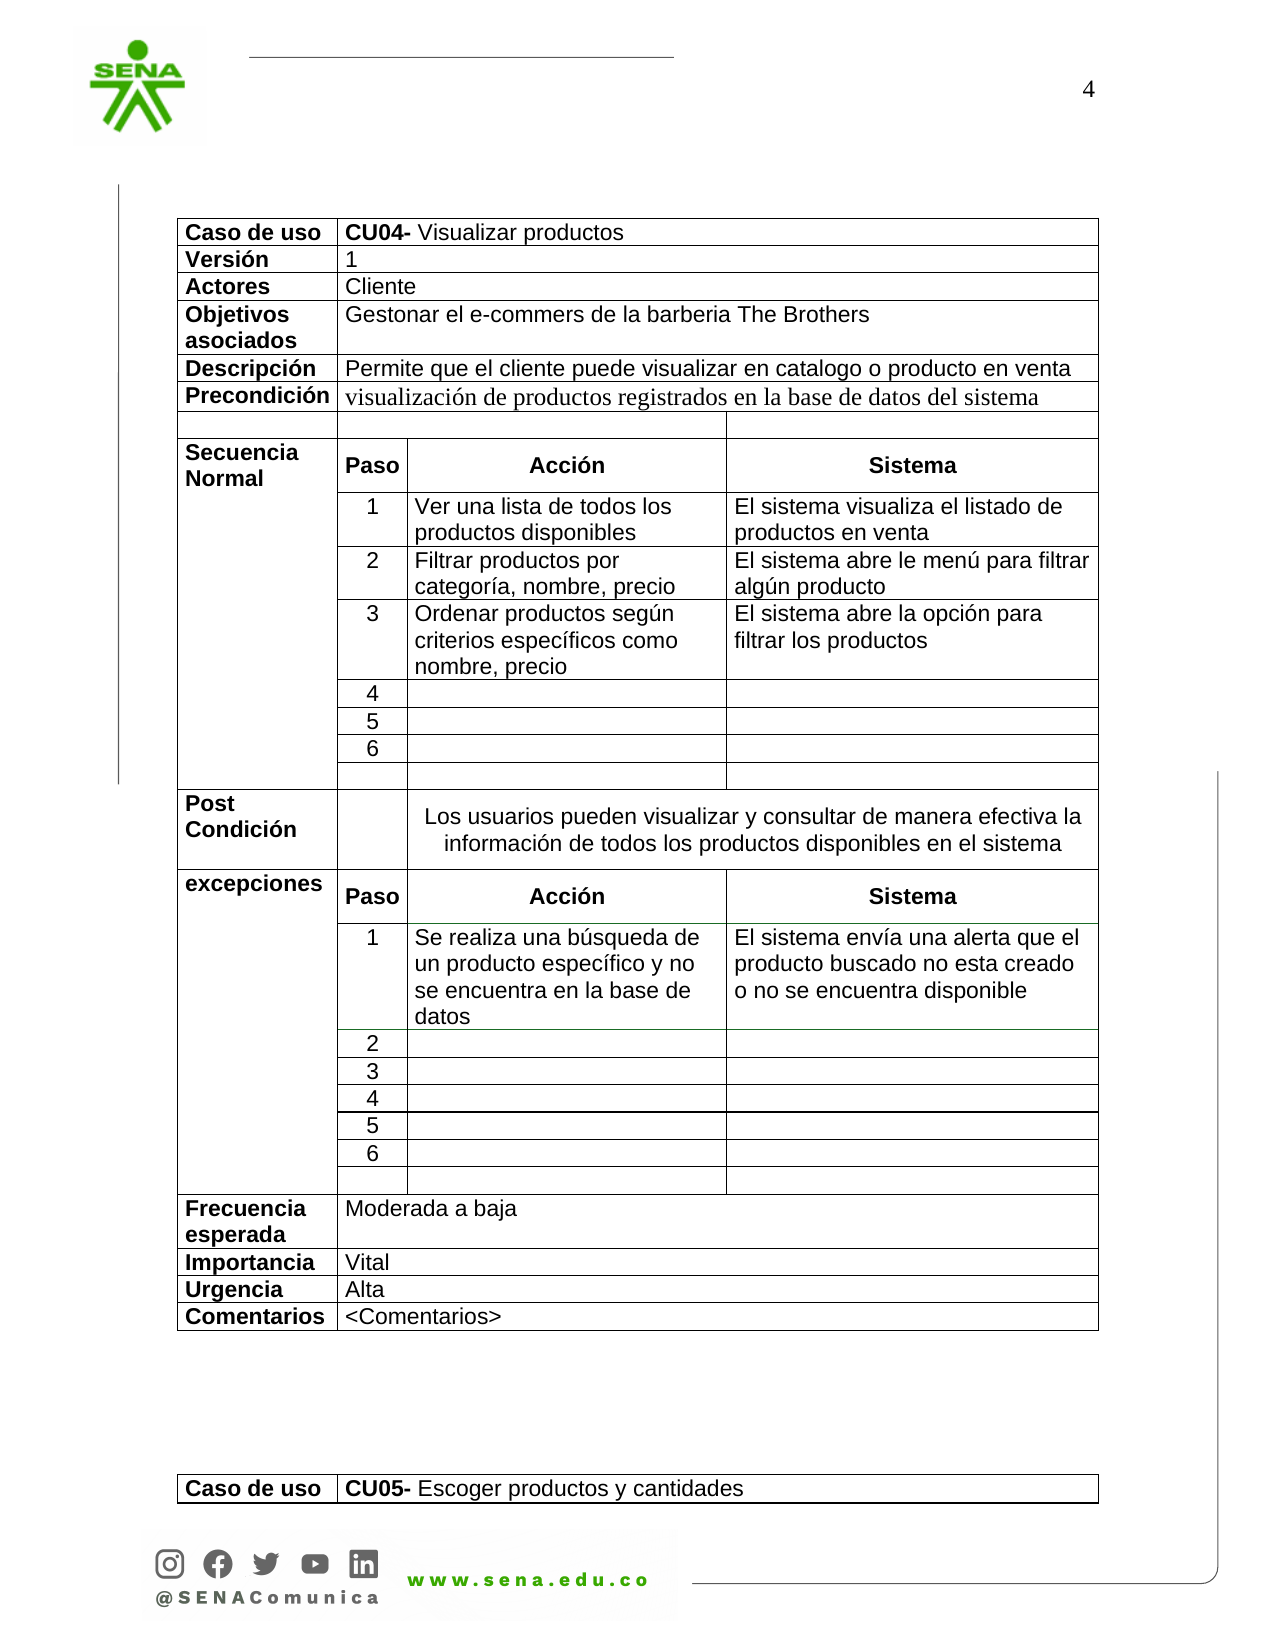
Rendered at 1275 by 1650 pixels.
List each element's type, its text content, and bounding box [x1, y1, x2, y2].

table_cell El sistema abre le menú para filtrar algún producto [727, 547, 1098, 599]
table_cell 5 [338, 1113, 407, 1139]
table_cell [727, 680, 1098, 707]
table_cell 6 [338, 1140, 407, 1166]
table_cell Permite que el cliente puede visualizar en catalogo o producto en venta [338, 355, 1098, 381]
table_cell Sistema [727, 870, 1098, 923]
table_cell Ordenar productos según criterios específicos como nombre, precio [408, 600, 726, 679]
table_cell [727, 1113, 1098, 1139]
table_cell El sistema visualiza el listado de productos en venta [727, 493, 1098, 546]
table_cell 1 [338, 924, 407, 1029]
table_cell [727, 1030, 1098, 1057]
table_cell 2 [338, 547, 407, 599]
table_cell Ver una lista de todos los productos disponibles [408, 493, 726, 546]
table_cell [408, 735, 726, 762]
table_cell visualización de productos registrados en la base de datos del sistema [338, 382, 1098, 411]
table_cell [727, 1140, 1098, 1166]
table_cell Se realiza una búsqueda de un producto específico y no se encuentra en la base de datos [408, 924, 726, 1029]
table_cell Versión [178, 246, 337, 272]
table_cell Paso [338, 870, 407, 923]
table_cell Comentarios [178, 1303, 337, 1329]
table_cell [338, 763, 407, 789]
table_cell [408, 763, 726, 789]
table_header Caso de uso [178, 219, 337, 245]
table_cell Descripción [178, 355, 337, 381]
table_cell [408, 1058, 726, 1084]
table_cell Sistema [727, 439, 1098, 492]
table_cell [338, 1167, 407, 1194]
table_cell [408, 708, 726, 734]
table_cell Precondición [178, 382, 337, 411]
table_cell [338, 790, 407, 869]
table_cell Paso [338, 439, 407, 492]
table_cell 5 [338, 708, 407, 734]
table_cell [408, 680, 726, 707]
table_cell [408, 1030, 726, 1057]
table_cell El sistema abre la opción para filtrar los productos [727, 600, 1098, 679]
table_cell Filtrar productos por categoría, nombre, precio [408, 547, 726, 599]
table_cell [727, 1167, 1098, 1194]
table_cell 1 [338, 493, 407, 546]
table_cell Acción [408, 439, 726, 492]
table_cell Actores [178, 273, 337, 300]
table_header Caso de uso [178, 1475, 337, 1502]
table_cell excepciones [178, 870, 337, 1194]
table_cell [178, 412, 337, 438]
table_header CU04- Visualizar productos [338, 219, 1098, 245]
picture [141, 1529, 678, 1621]
table_cell 3 [338, 1058, 407, 1084]
table_cell Moderada a baja [338, 1195, 1098, 1247]
table_cell Acción [408, 870, 726, 923]
table_cell Cliente [338, 273, 1098, 300]
table_cell Importancia [178, 1249, 337, 1275]
table_cell [727, 1058, 1098, 1084]
table_cell Objetivos asociados [178, 301, 337, 353]
table_cell 2 [338, 1030, 407, 1057]
table_cell [338, 412, 726, 438]
table_cell Alta [338, 1276, 1098, 1302]
table_cell 6 [338, 735, 407, 762]
table_cell [408, 1167, 726, 1194]
table_cell Urgencia [178, 1276, 337, 1302]
table_cell Post Condición [178, 790, 337, 869]
table_cell [727, 708, 1098, 734]
table_cell [408, 1085, 726, 1111]
table_cell Frecuencia esperada [178, 1195, 337, 1247]
table_cell 1 [338, 246, 1098, 272]
table_cell [408, 1140, 726, 1166]
table_cell 4 [338, 1085, 407, 1111]
table_cell <Comentarios> [338, 1303, 1098, 1329]
table_cell [727, 763, 1098, 789]
table_cell El sistema envía una alerta que el producto buscado no esta creado o no se encuentra disponible [727, 924, 1098, 1029]
table_cell [408, 1113, 726, 1139]
picture [73, 26, 207, 146]
table_cell Secuencia Normal [178, 439, 337, 789]
table_cell [727, 735, 1098, 762]
table_cell Los usuarios pueden visualizar y consultar de manera efectiva la información de todos los productos disponibles en el sistema [408, 790, 1098, 869]
table_cell 4 [338, 680, 407, 707]
table_cell 3 [338, 600, 407, 679]
table_cell Gestonar el e-commers de la barberia The Brothers [338, 301, 1098, 353]
table_cell Vital [338, 1249, 1098, 1275]
table_cell [727, 1085, 1098, 1111]
table_header CU05- Escoger productos y cantidades [338, 1475, 1098, 1502]
table_cell [727, 412, 1098, 438]
